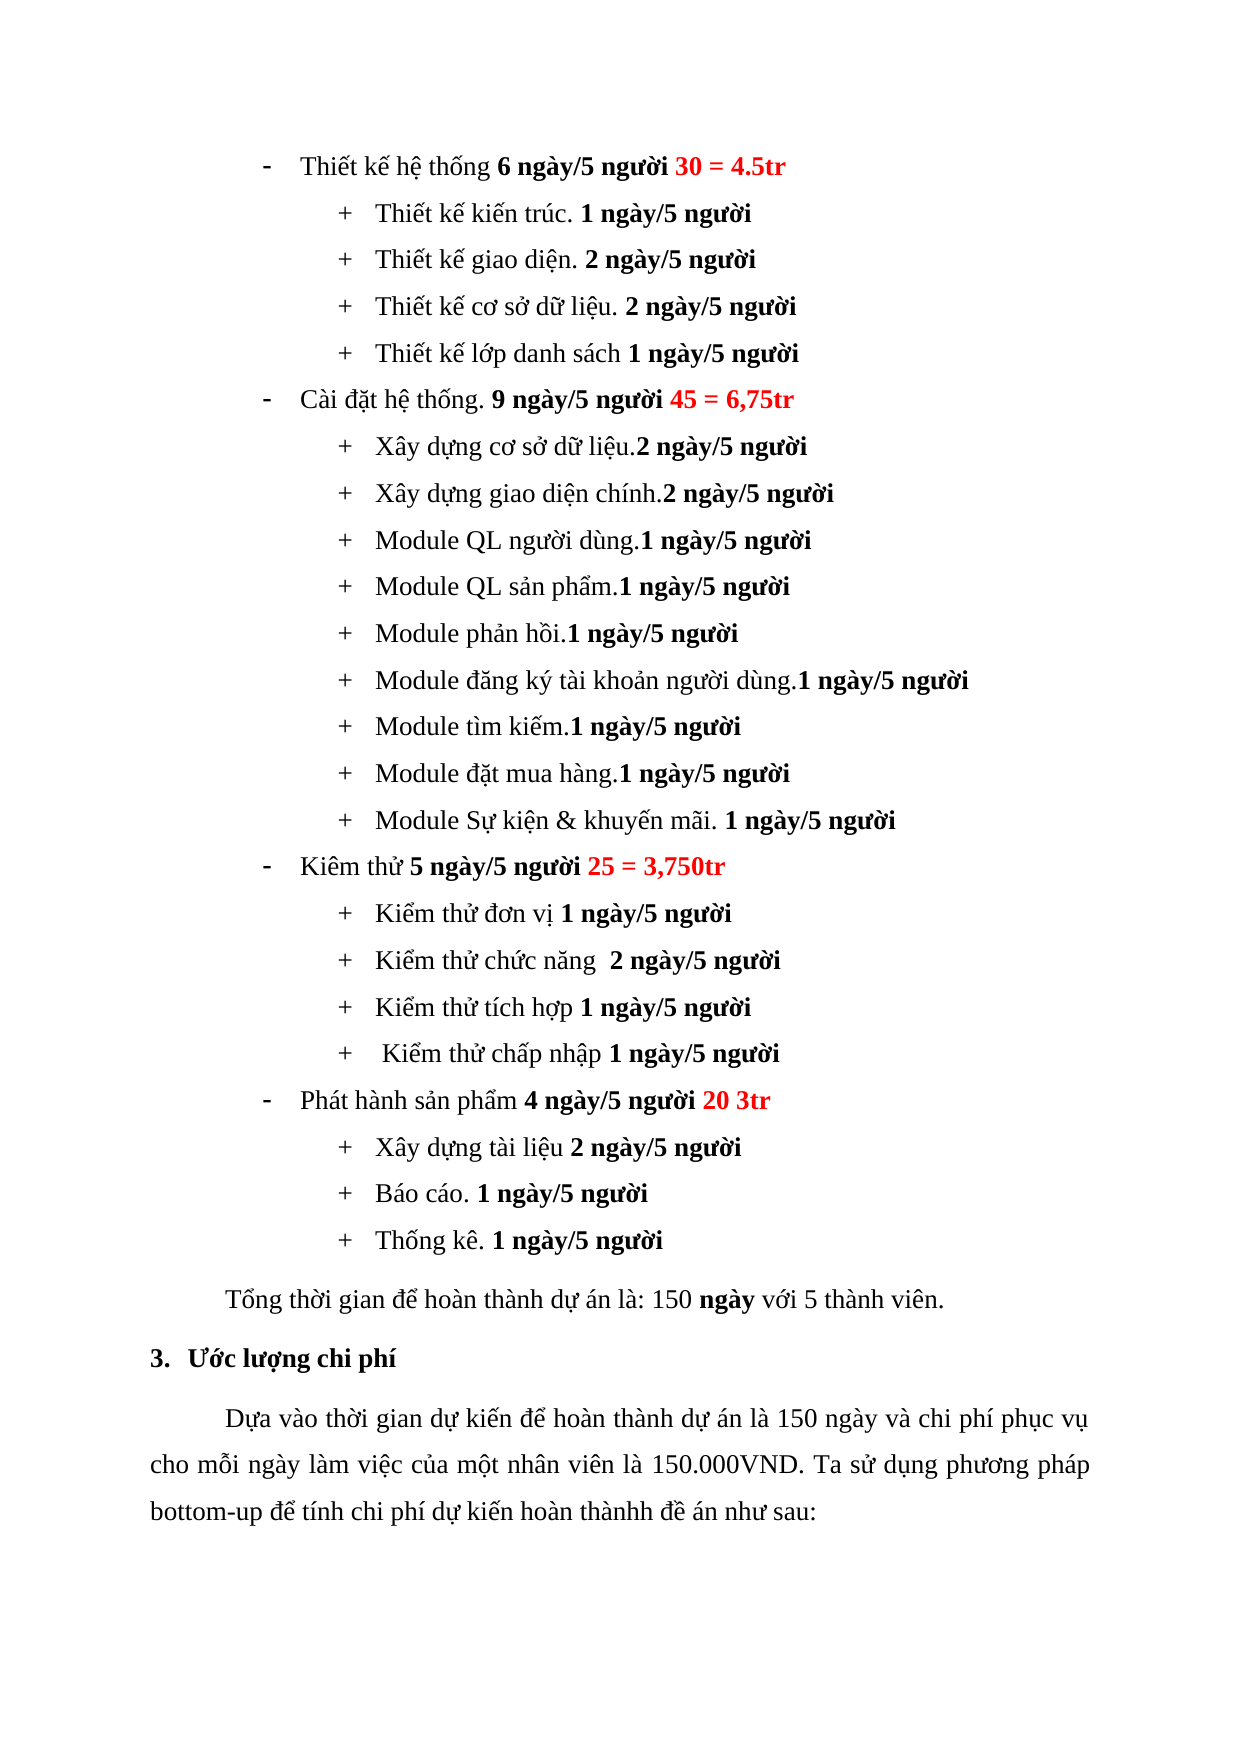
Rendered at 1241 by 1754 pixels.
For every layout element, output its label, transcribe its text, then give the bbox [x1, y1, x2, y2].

list Kiểm thử chức năng 2 ngày/5 người [337, 944, 1090, 975]
list Module đăng ký tài khoản người dùng.1 ngày/5 người [337, 664, 1090, 695]
list Kiểm thử tích hợp 1 ngày/5 người [337, 991, 1090, 1022]
list Kiểm thử đơn vị 1 ngày/5 người [337, 897, 1090, 928]
list Kiêm thử 5 ngày/5 người 25 = 3,750tr [262, 850, 1090, 882]
list Ước lượng chi phí [150, 1342, 1090, 1374]
list Module phản hồi.1 ngày/5 người [337, 617, 1090, 648]
text Tổng thời gian để hoàn thành dự án là: 150 ngày với 5 thành viên. [225, 1283, 1090, 1314]
list Phát hành sản phẩm 4 ngày/5 người 20 3tr [262, 1084, 1090, 1115]
list Module đặt mua hàng.1 ngày/5 người [337, 757, 1090, 788]
text Dựa vào thời gian dự kiến để hoàn thành dự án là 150 ngày và chi phí phục vụ cho mỗi ngày làm việc của một nhân viên là 150.000VND. Ta sử dụng phương pháp bottom-up để tính chi phí dự kiến hoàn thànhh đề án như sau: [150, 1402, 1090, 1526]
list Thiết kế hệ thống 6 ngày/5 người 30 = 4.5tr [262, 150, 1090, 181]
list Module QL người dùng.1 ngày/5 người [337, 524, 1090, 555]
list Module QL sản phẩm.1 ngày/5 người [337, 570, 1090, 602]
list Module tìm kiếm.1 ngày/5 người [337, 710, 1090, 742]
list Thiết kế giao diện. 2 ngày/5 người [337, 243, 1090, 275]
list Thiết kế cơ sở dữ liệu. 2 ngày/5 người [337, 290, 1090, 321]
list Báo cáo. 1 ngày/5 người [337, 1177, 1090, 1209]
list Xây dựng tài liệu 2 ngày/5 người [337, 1131, 1090, 1162]
list Xây dựng giao diện chính.2 ngày/5 người [337, 477, 1090, 508]
list Thống kê. 1 ngày/5 người [337, 1224, 1090, 1255]
list Thiết kế lớp danh sách 1 ngày/5 người [337, 337, 1090, 368]
list Module Sự kiện & khuyến mãi. 1 ngày/5 người [337, 804, 1090, 835]
list Kiểm thử chấp nhập 1 ngày/5 người [337, 1037, 1090, 1068]
list Xây dựng cơ sở dữ liệu.2 ngày/5 người [337, 430, 1090, 462]
list Cài đặt hệ thống. 9 ngày/5 người 45 = 6,75tr [262, 383, 1090, 415]
list Thiết kế kiến trúc. 1 ngày/5 người [337, 197, 1090, 228]
